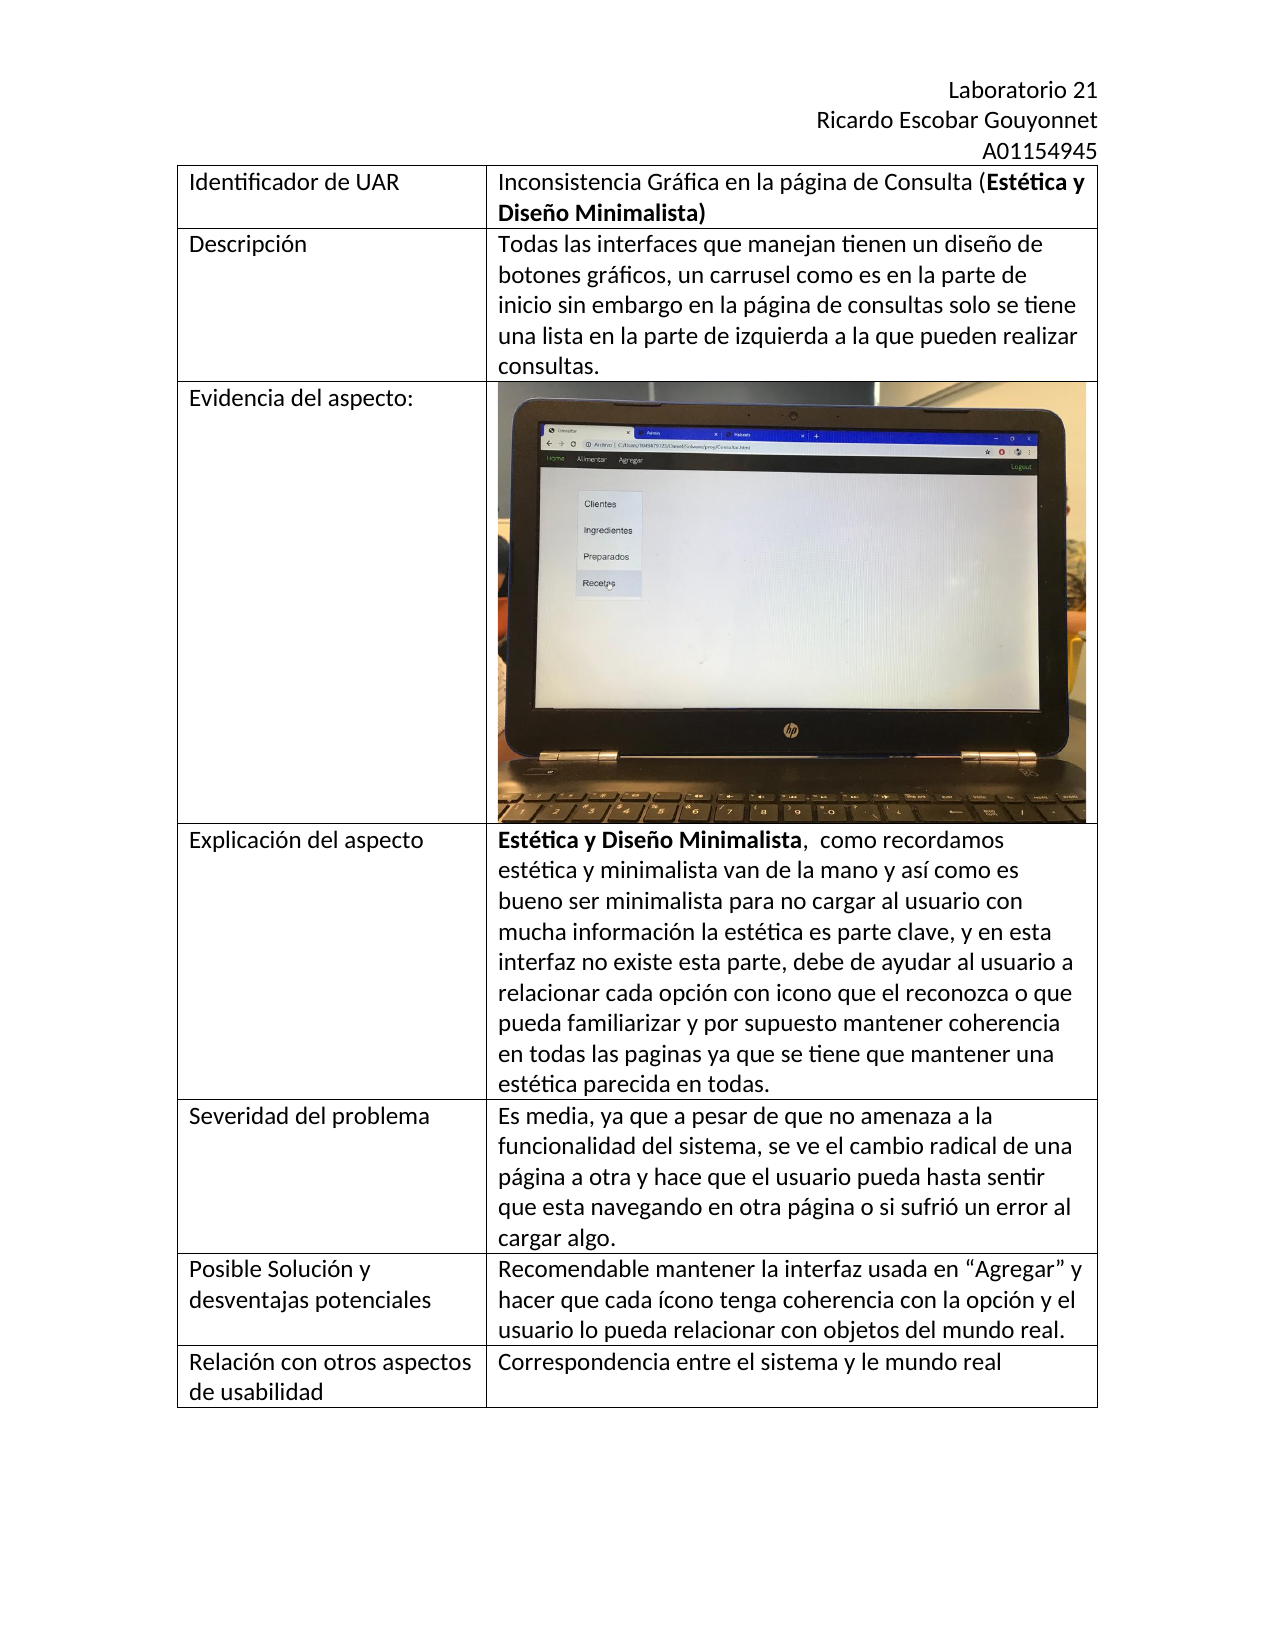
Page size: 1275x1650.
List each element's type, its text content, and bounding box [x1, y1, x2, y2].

table_header Identificador de UAR [178, 166, 486, 227]
table_cell Explicación del aspecto [178, 824, 486, 1099]
picture [497, 382, 1087, 823]
table_cell [487, 382, 497, 823]
table_cell Descripción [178, 229, 486, 381]
table_cell Correspondencia entre el sistema y le mundo real [487, 1346, 1097, 1407]
table_cell Estética y Diseño Minimalista, como recordamos estética y minimalista van de la mano y así como es bueno ser minimalista para no cargar al usuario con mucha información la estética es parte clave, y en esta interfaz no existe esta parte, debe de ayudar al usuario a relacionar cada opción con icono que el reconozca o que pueda familiarizar y por supuesto mantener coherencia en todas las paginas ya que se tiene que mantener una estética parecida en todas. [487, 824, 1097, 1099]
table_cell Recomendable mantener la interfaz usada en “Agregar” y hacer que cada ícono tenga coherencia con la opción y el usuario lo pueda relacionar con objetos del mundo real. [487, 1254, 1097, 1345]
table_cell [1087, 382, 1097, 823]
table_cell Relación con otros aspectos de usabilidad [178, 1346, 486, 1407]
table_cell Severidad del problema [178, 1100, 486, 1252]
table_cell Es media, ya que a pesar de que no amenaza a la funcionalidad del sistema, se ve el cambio radical de una página a otra y hace que el usuario pueda hasta sentir que esta navegando en otra página o si sufrió un error al cargar algo. [487, 1100, 1097, 1252]
table_cell Todas las interfaces que manejan tienen un diseño de botones gráficos, un carrusel como es en la parte de inicio sin embargo en la página de consultas solo se tiene una lista en la parte de izquierda a la que pueden realizar consultas. [487, 229, 1097, 381]
table_cell Posible Solución y desventajas potenciales [178, 1254, 486, 1345]
table_header Inconsistencia Gráfica en la página de Consulta (Estética y Diseño Minimalista) [487, 166, 1097, 227]
table_cell Evidencia del aspecto: [178, 382, 486, 823]
